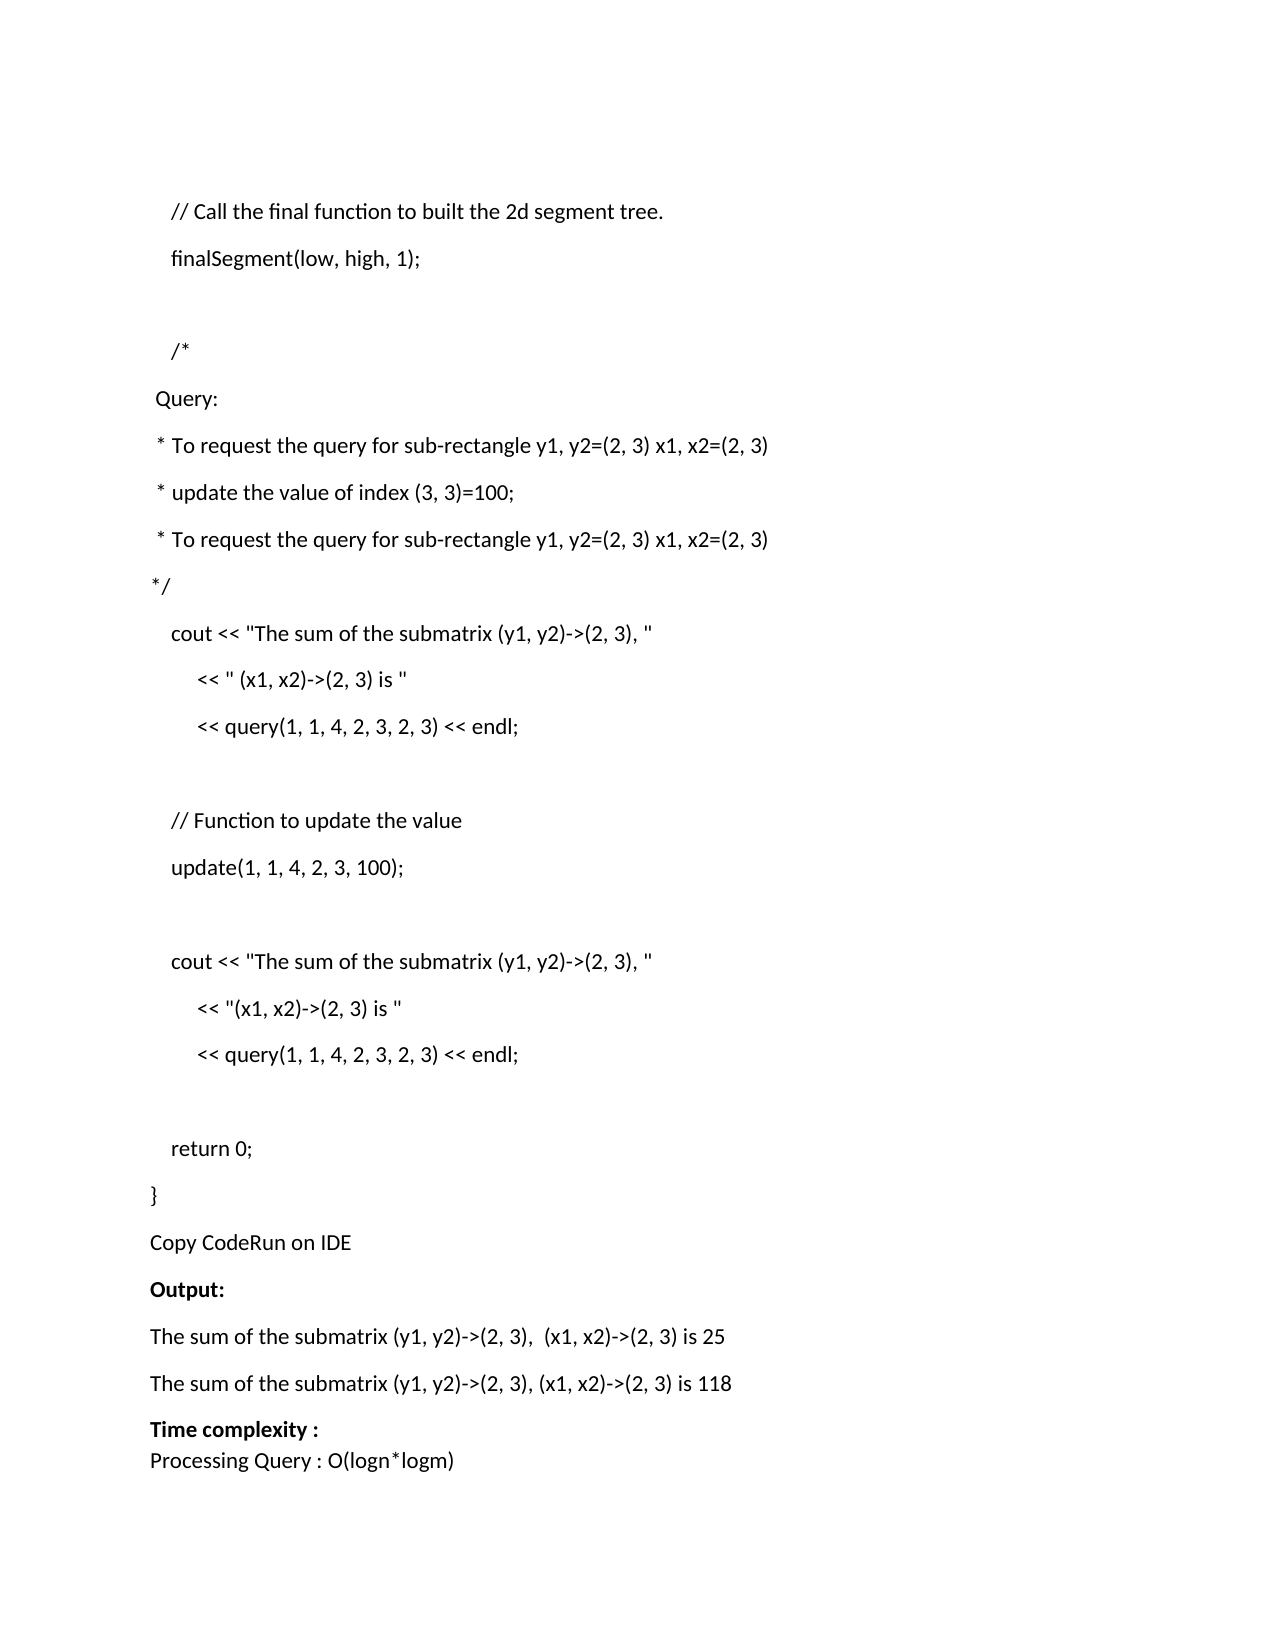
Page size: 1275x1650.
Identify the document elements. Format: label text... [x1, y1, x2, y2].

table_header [150, 150, 1200, 1228]
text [150, 1416, 1125, 1474]
text The sum of the submatrix (y1, y2)->(2, 3), (x1, x2)->(2, 3) is 25 [150, 1322, 1125, 1350]
text The sum of the submatrix (y1, y2)->(2, 3), (x1, x2)->(2, 3) is 118 [150, 1369, 1125, 1397]
text Copy CodeRun on IDE [150, 1228, 1125, 1256]
text Output: [150, 1275, 1125, 1303]
